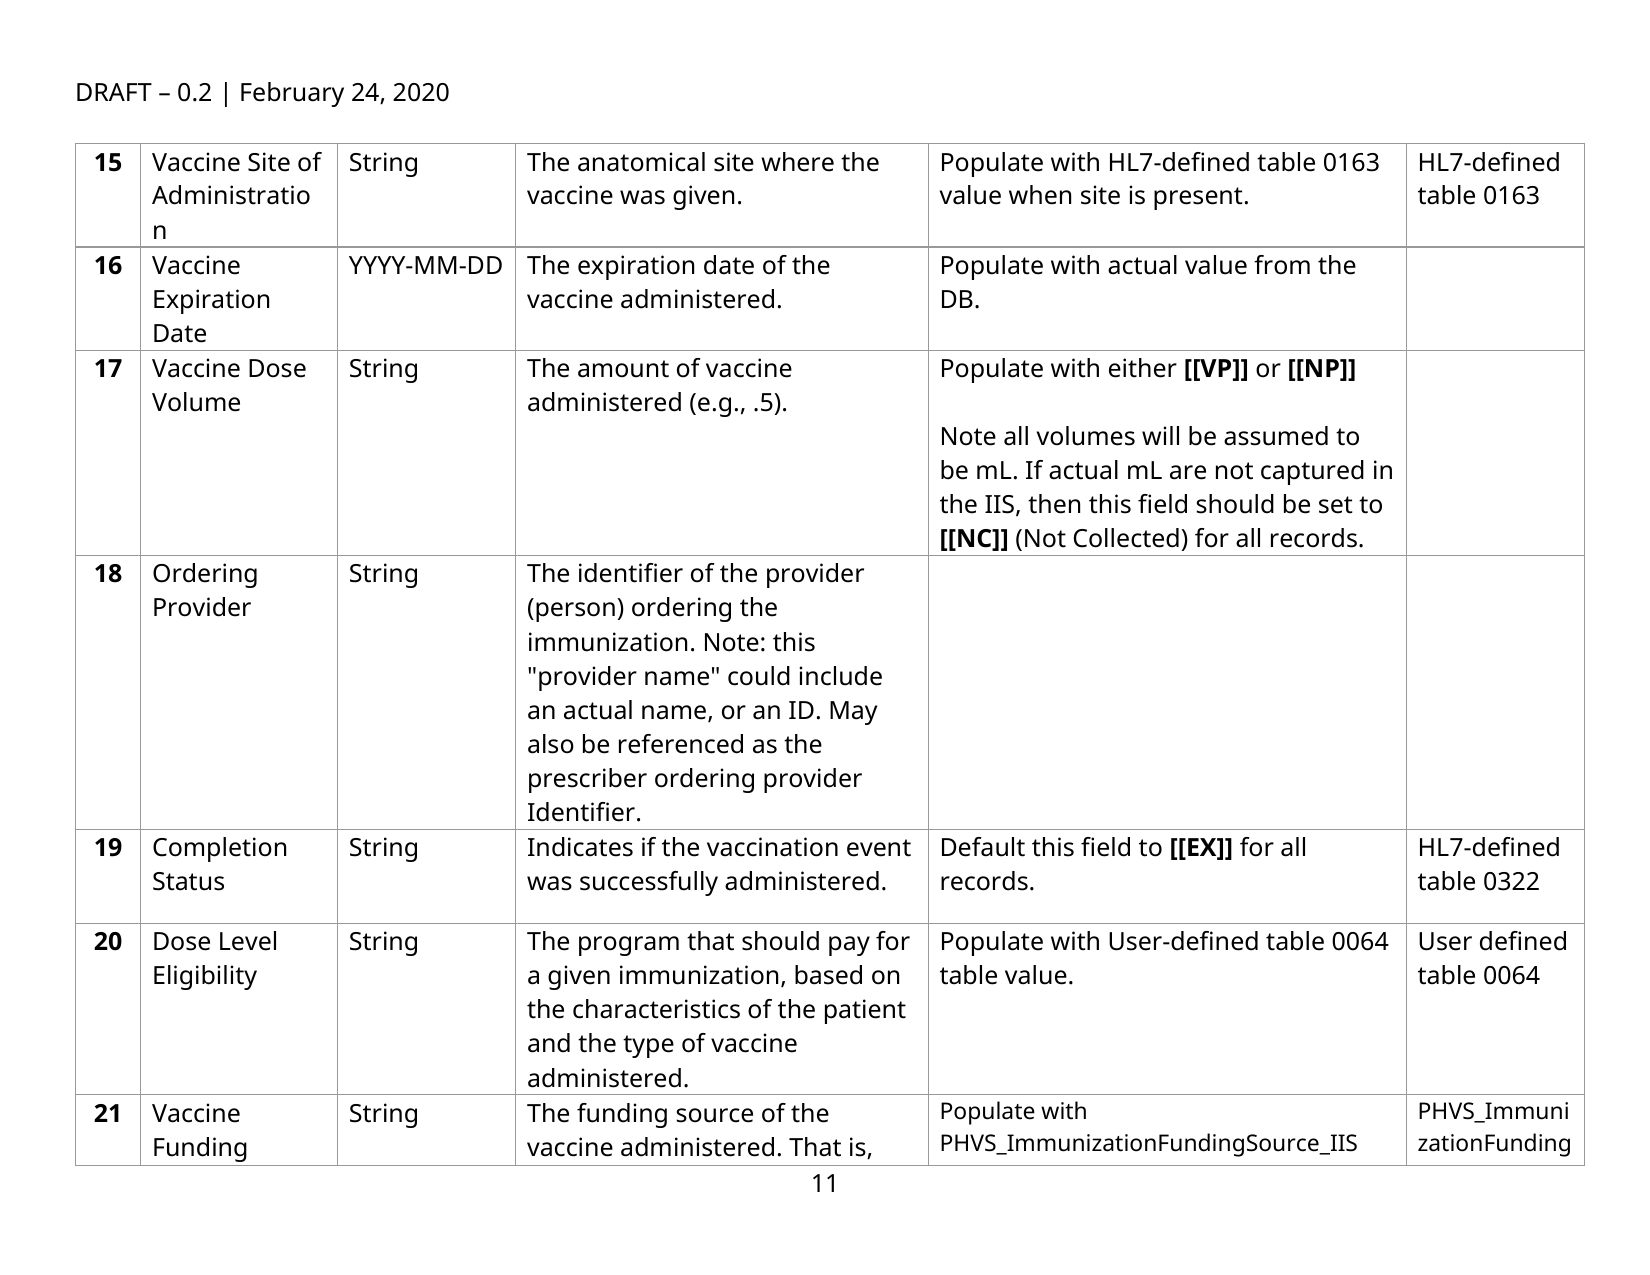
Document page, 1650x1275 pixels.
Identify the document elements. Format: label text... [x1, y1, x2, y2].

table_cell [1407, 248, 1584, 349]
table_cell Vaccine Dose Volume [141, 351, 337, 555]
table_cell Vaccine Expiration Date [141, 248, 337, 349]
table_cell String [338, 556, 515, 828]
table_cell String [338, 830, 515, 923]
table_cell Completion Status [141, 830, 337, 923]
table_cell [1407, 556, 1584, 828]
table_cell 20 [76, 924, 140, 1094]
table_cell Indicates if the vaccination event was successfully administered. [516, 830, 928, 923]
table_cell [929, 1095, 1406, 1165]
table_cell The expiration date of the vaccine administered. [516, 248, 928, 349]
table_cell 18 [76, 556, 140, 828]
table_cell HL7-defined table 0322 [1407, 830, 1584, 923]
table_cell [141, 1095, 337, 1165]
table_cell Dose Level Eligibility [141, 924, 337, 1094]
table_cell The program that should pay for a given immunization, based on the characteristics of the patient and the type of vaccine administered. [516, 924, 928, 1094]
table_cell The amount of vaccine administered (e.g., .5). [516, 351, 928, 555]
table_cell Default this field to [[EX]] for all records. [929, 830, 1406, 923]
table_cell The identifier of the provider (person) ordering the immunization. Note: this "provider name" could include an actual name, or an ID. May also be referenced as the prescriber ordering provider Identifier. [516, 556, 928, 828]
table_cell Populate with User-defined table 0064 table value. [929, 924, 1406, 1094]
table_cell 21 [76, 1095, 140, 1165]
table_cell YYYY-MM-DD [338, 248, 515, 349]
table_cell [516, 1095, 928, 1165]
table_cell String [338, 144, 515, 246]
table_cell The anatomical site where the vaccine was given. [516, 144, 928, 246]
table_cell String [338, 1095, 515, 1165]
table_cell 15 [76, 144, 140, 246]
table_cell String [338, 351, 515, 555]
table_cell Vaccine Site of Administration [141, 144, 337, 246]
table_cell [1407, 1095, 1584, 1165]
table_cell HL7-defined table 0163 [1407, 144, 1584, 246]
table_cell Populate with either [[VP]] or [[NP]] Note all volumes will be assumed to be mL. If actual mL are not captured in the IIS, then this field should be set to [[NC]] (Not Collected) for all records. [929, 351, 1406, 555]
table_cell Populate with actual value from the DB. [929, 248, 1406, 349]
table_cell [929, 556, 1406, 828]
table_cell 19 [76, 830, 140, 923]
table_cell 16 [76, 248, 140, 349]
table_cell Ordering Provider [141, 556, 337, 828]
table_cell Populate with HL7-defined table 0163 value when site is present. [929, 144, 1406, 246]
table_cell [1407, 351, 1584, 555]
table_cell String [338, 924, 515, 1094]
table_cell User defined table 0064 [1407, 924, 1584, 1094]
table_cell 17 [76, 351, 140, 555]
